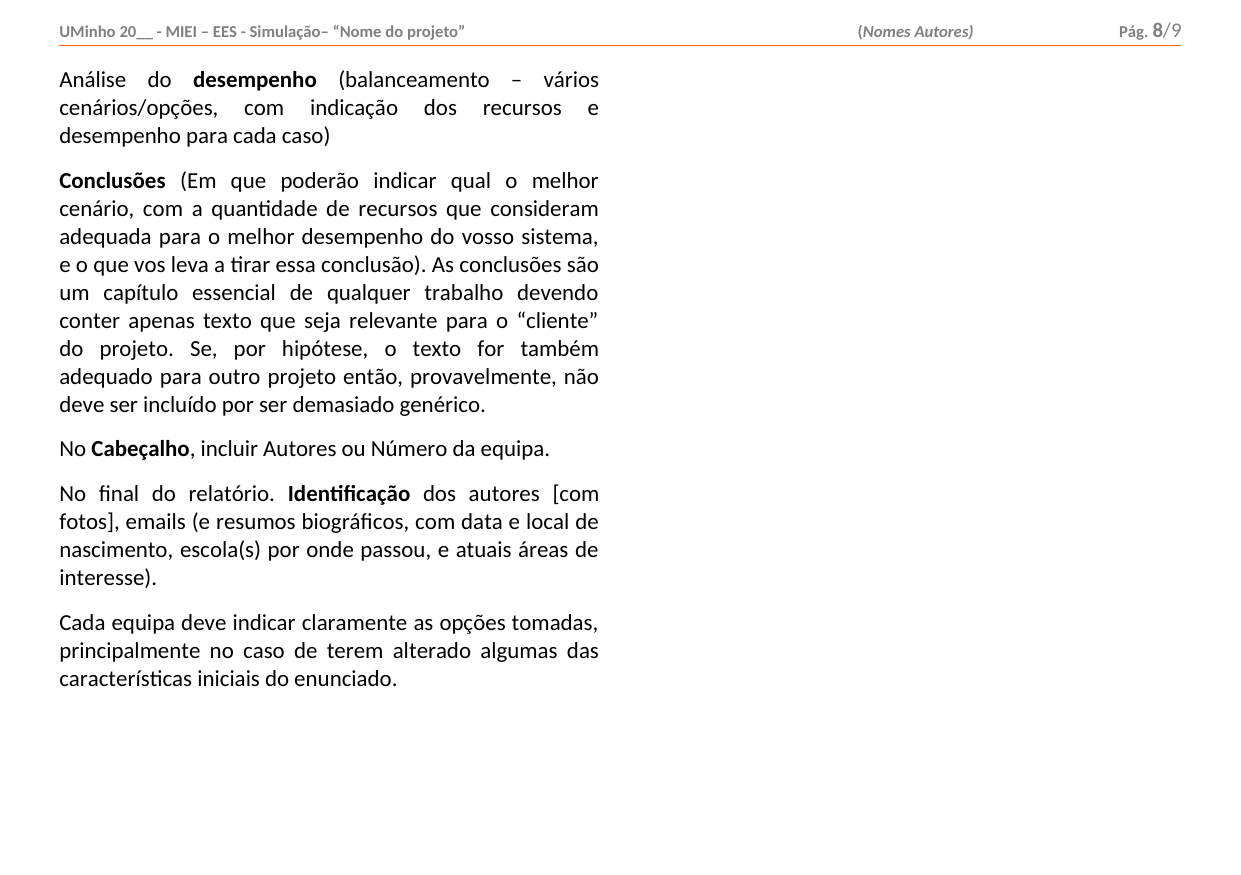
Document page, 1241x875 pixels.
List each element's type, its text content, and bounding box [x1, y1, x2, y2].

text No Cabeçalho, incluir Autores ou Número da equipa. [59, 434, 599, 463]
text Análise do desempenho (balanceamento – vários cenários/opções, com indicação dos recursos e desempenho para cada caso) [59, 65, 599, 149]
text No final do relatório. Identificação dos autores [com fotos], emails (e resumos biográficos, com data e local de nascimento, escola(s) por onde passou, e atuais áreas de interesse). [59, 479, 599, 591]
text Conclusões (Em que poderão indicar qual o melhor cenário, com a quantidade de recursos que consideram adequada para o melhor desempenho do vosso sistema, e o que vos leva a tirar essa conclusão). As conclusões são um capítulo essencial de qualquer trabalho devendo conter apenas texto que seja relevante para o “cliente” do projeto. Se, por hipótese, o texto for também adequado para outro projeto então, provavelmente, não deve ser incluído por ser demasiado genérico. [59, 166, 599, 418]
text Cada equipa deve indicar claramente as opções tomadas, principalmente no caso de terem alterado algumas das características iniciais do enunciado. [59, 608, 599, 692]
